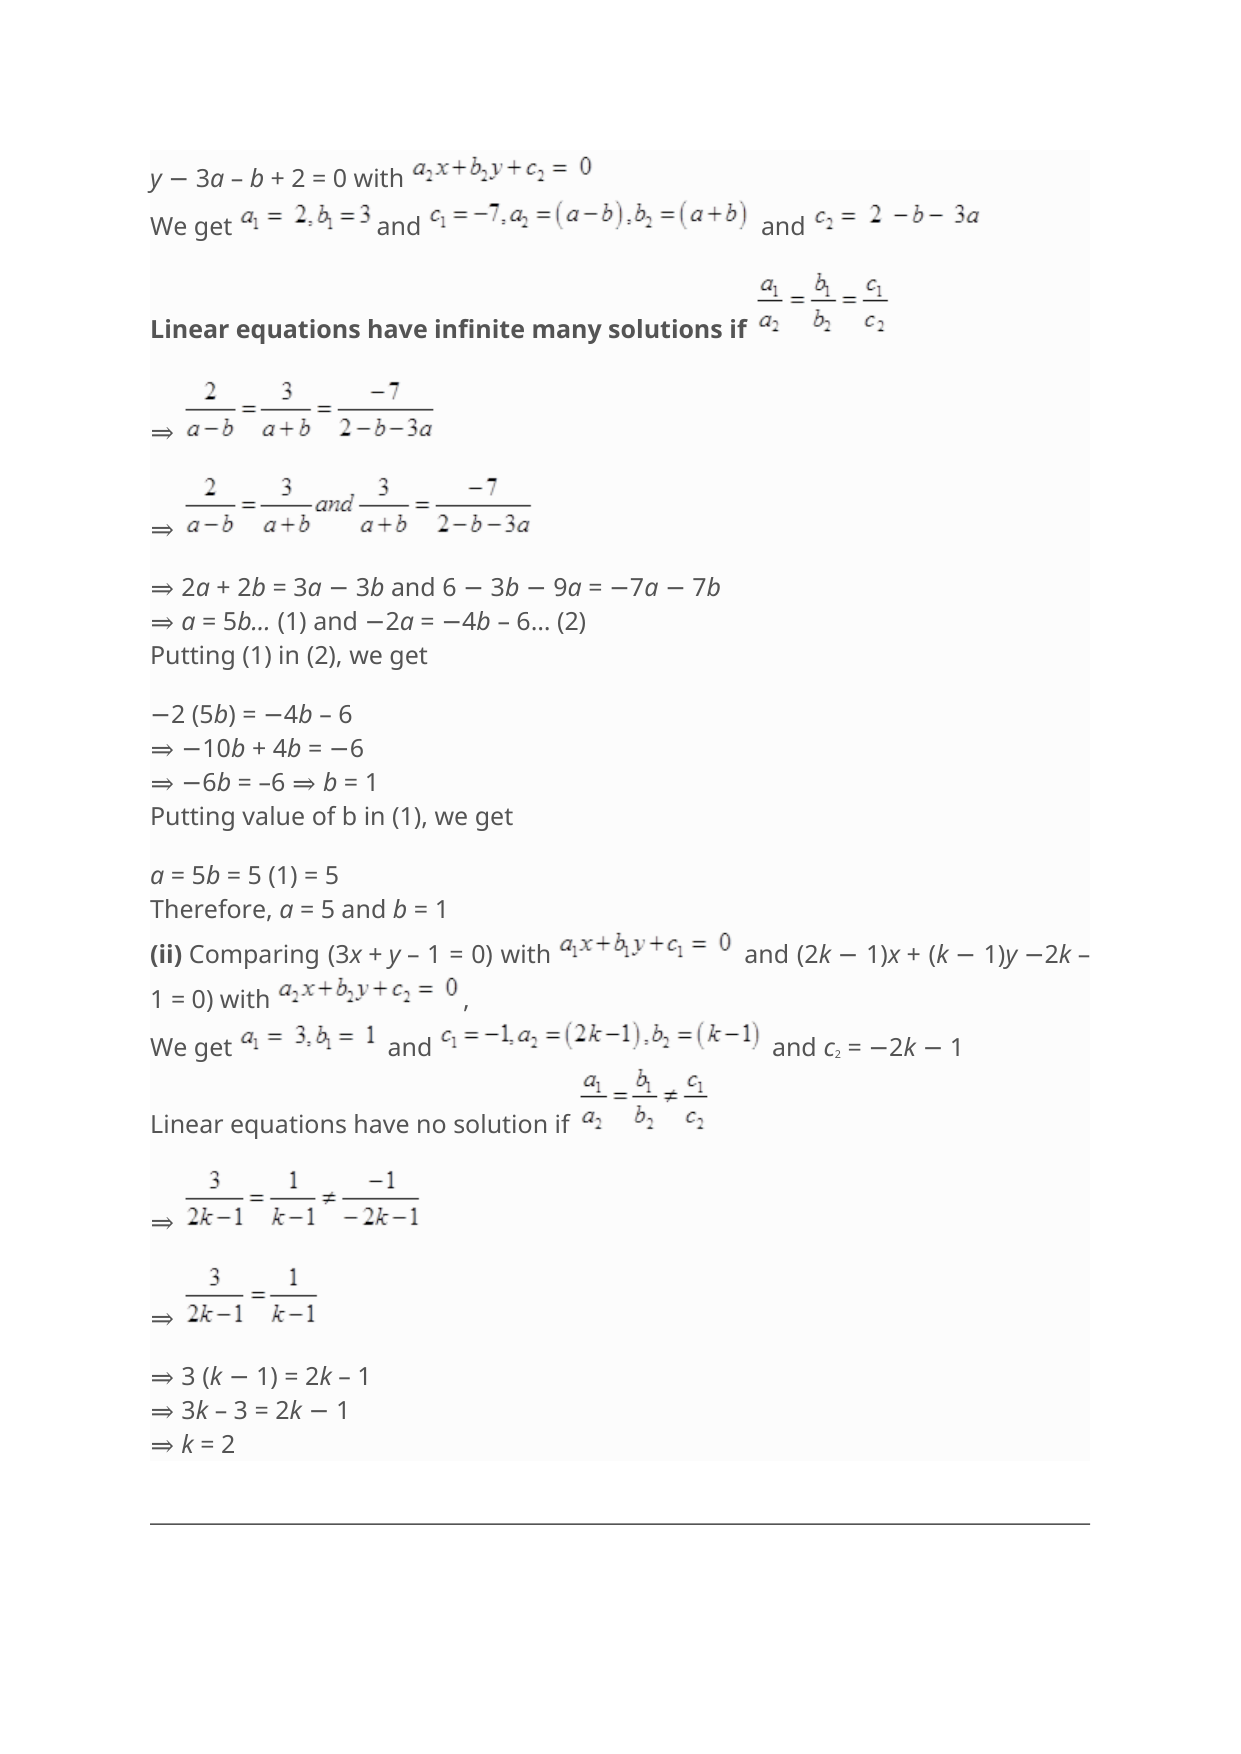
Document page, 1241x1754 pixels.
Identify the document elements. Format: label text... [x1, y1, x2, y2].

picture [576, 1063, 714, 1134]
picture [277, 970, 463, 1009]
text ⇒ 3k – 3 = 2k − 1 [150, 1393, 1090, 1427]
picture [427, 194, 755, 236]
text (ii) Comparing (3x + y – 1 = 0) with and (2k − 1)x + (k − 1)y −2k – 1 = 0) with , [150, 926, 1090, 1015]
text ⇒ −10b + 4b = −6 [150, 731, 1090, 764]
text ⇒ −6b = –6 ⇒ b = 1 [150, 764, 1090, 799]
text ⇒ 2a + 2b = 3a − 3b and 6 − 3b − 9a = −7a − 7b [150, 569, 1090, 603]
text a = 5b = 5 (1) = 5 [150, 858, 1090, 892]
picture [753, 267, 893, 338]
picture [557, 925, 738, 964]
text ⇒ [150, 1166, 1090, 1237]
picture [438, 1015, 766, 1056]
text Linear equations have no solution if [150, 1063, 1090, 1141]
text Therefore, a = 5 and b = 1 [150, 892, 1090, 926]
text ⇒ [150, 1262, 1090, 1334]
picture [238, 197, 377, 236]
picture [410, 150, 597, 188]
text ⇒ [150, 377, 1090, 448]
text y − 3a – b + 2 = 0 with [150, 150, 1090, 195]
picture [181, 1166, 424, 1230]
text ⇒ a = 5b… (1) and −2a = −4b – 6… (2) [150, 603, 1090, 637]
picture [812, 197, 984, 236]
text ⇒ k = 2 [150, 1427, 1090, 1461]
picture [181, 472, 536, 537]
subtitle Linear equations have infinite many solutions if [150, 268, 1090, 345]
picture [238, 1018, 382, 1056]
picture [181, 376, 439, 441]
text Putting (1) in (2), we get [150, 637, 1090, 671]
text −2 (5b) = −4b – 6 [150, 696, 1090, 731]
text ⇒ 3 (k − 1) = 2k – 1 [150, 1359, 1090, 1393]
text Putting value of b in (1), we get [150, 799, 1090, 833]
picture [181, 1262, 322, 1327]
